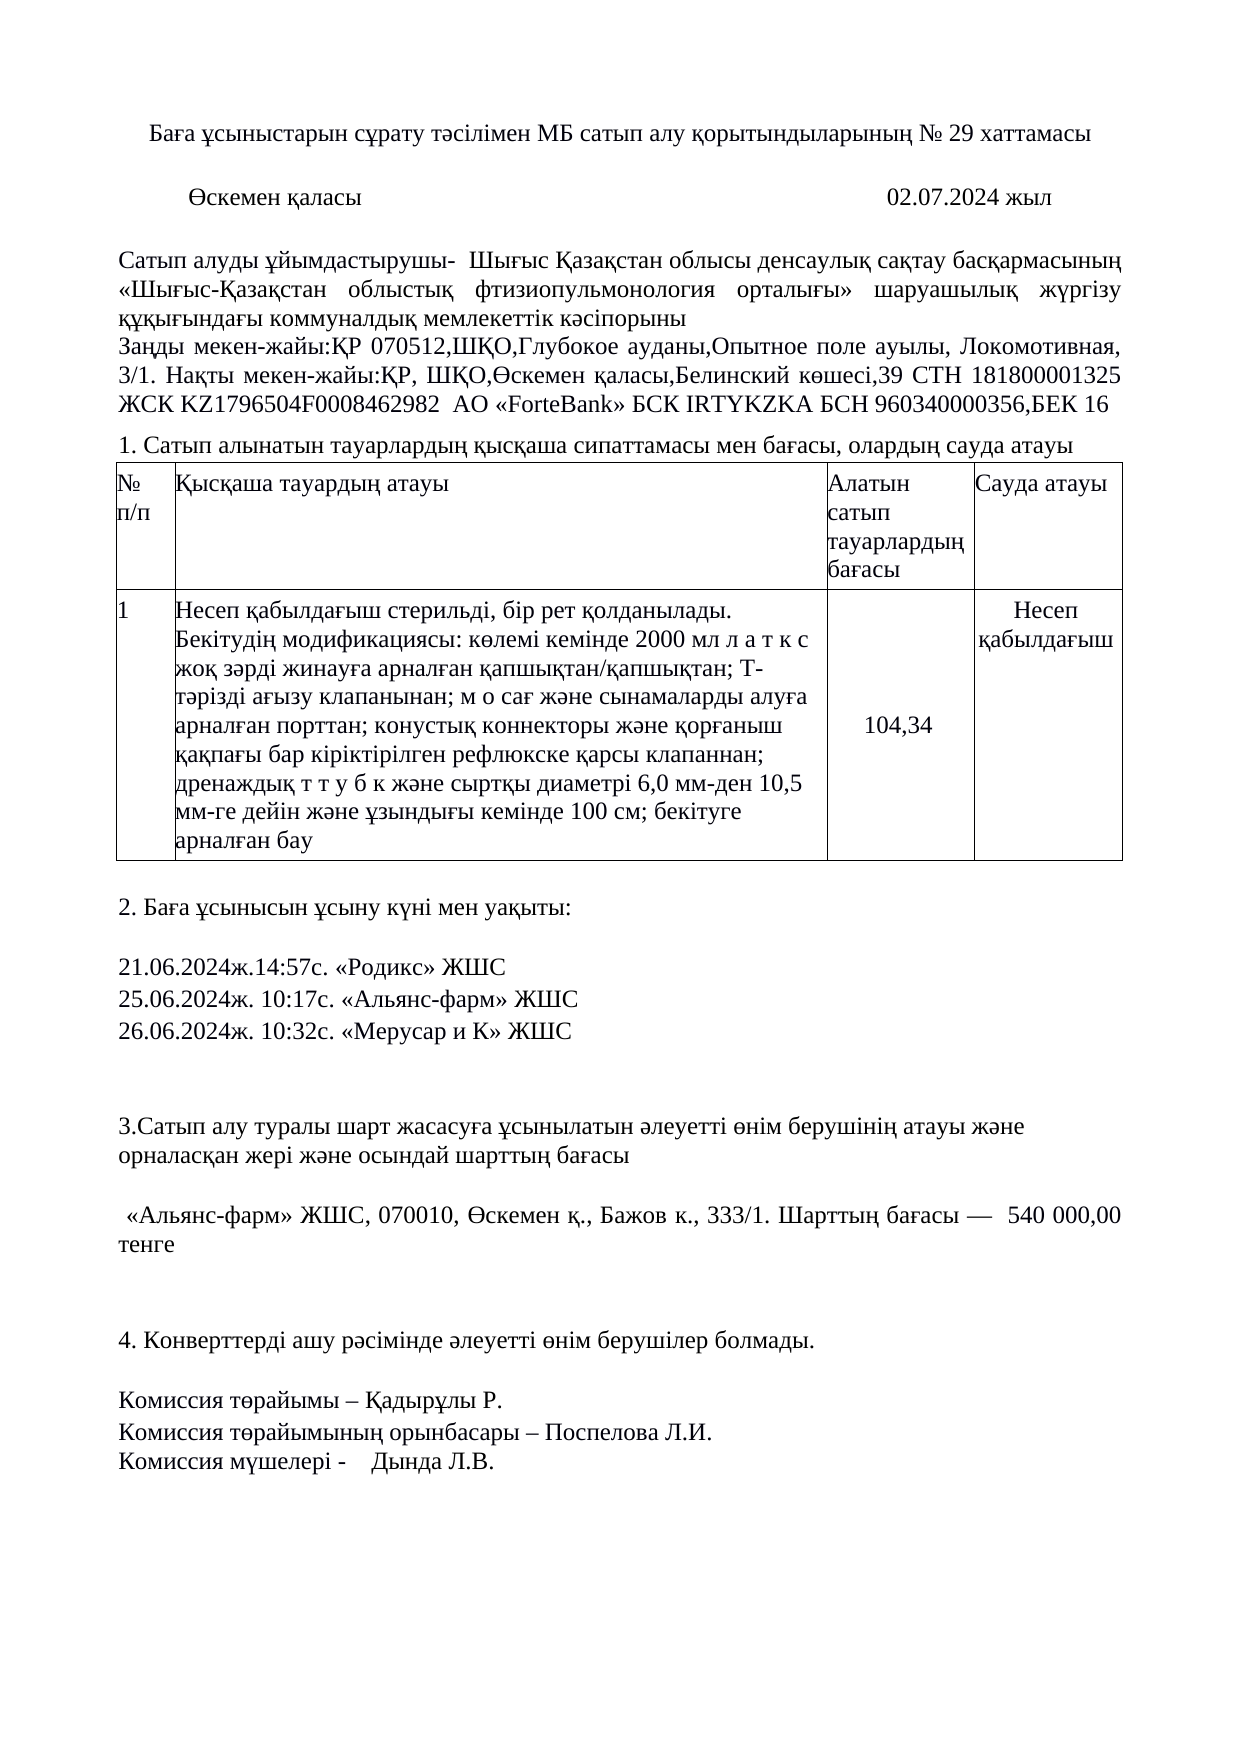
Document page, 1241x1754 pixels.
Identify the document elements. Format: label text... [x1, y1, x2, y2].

text Комиссия мүшелері - Дында Л.В. [118, 1446, 1122, 1474]
text Комиссия төрайымының орынбасары – Поспелова Л.И. [118, 1417, 1122, 1446]
text Сатып алуды ұйымдастырушы- Шығыс Қазақстан облысы денсаулық сақтау басқармасының «Шығыс-Қазақстан облыстық фтизиопульмонология орталығы» шаруашылық жүргізу құқығындағы коммуналдық мемлекеттік кәсіпорыны [118, 245, 1122, 331]
table_cell Несеп қабылдағыш [975, 590, 1122, 860]
text Баға ұсыныстарын сұрату тәсілімен МБ сатып алу қорытындыларының № 29 хаттамасы [118, 118, 1122, 147]
text Өскемен қаласы 02.07.2024 жыл [118, 182, 1122, 210]
text «Альянс-фарм» ЖШС, 070010, Өскемен қ., Бажов к., 333/1. Шарттың бағасы — 540 000,00 тенге [118, 1201, 1122, 1258]
text 1. Сатып алынатын тауарлардың қысқаша сипаттамасы мен бағасы, олардың сауда атауы [118, 430, 1122, 459]
table_header Қысқаша тауардың атауы [176, 463, 827, 589]
text 26.06.2024ж. 10:32с. «Мерусар и К» ЖШС [118, 1016, 1122, 1045]
table_cell 104,34 [828, 590, 974, 860]
text 25.06.2024ж. 10:17с. «Альянс-фарм» ЖШС [118, 984, 1122, 1013]
text 21.06.2024ж.14:57с. «Родикс» ЖШС [118, 952, 1122, 981]
text Заңды мекен-жайы:ҚР 070512,ШҚО,Глубокое ауданы,Опытное поле ауылы, Локомотивная, 3/1. Нақты мекен-жайы:ҚР, ШҚО,Өскемен қаласы,Белинский көшесі,39 СТН 181800001325 ЖСК KZ1796504F0008462982 АО «ForteBank» БСК IRTYKZKA БСН 960340000356,БЕК 16 [118, 331, 1122, 418]
text Комиссия төрайымы – Қадырұлы Р. [118, 1385, 1122, 1414]
text 2. Баға ұсынысын ұсыну күні мен уақыты: [118, 892, 1122, 921]
table_header № п/п [117, 463, 175, 589]
text 3.Сатып алу туралы шарт жасасуға ұсынылатын әлеуетті өнім берушінің атауы және орналасқан жері және осындай шарттың бағасы [118, 1111, 1122, 1169]
table_cell 1 [117, 590, 175, 860]
table_header Алатын сатып тауарлардың бағасы [828, 463, 974, 589]
table_cell Несеп қабылдағыш стерильді, бір рет қолданылады. Бекітудің модификациясы: көлемі кемінде 2000 мл л а т к с жоқ зәрді жинауға арналған қапшықтан/қапшықтан; Т-тәрізді ағызу клапанынан; м о сағ және сынамаларды алуға арналған порттан; конустық коннекторы және қорғаныш қақпағы бар кіріктірілген рефлюкске қарсы клапаннан; дренаждық т т у б к және сыртқы диаметрі 6,0 мм-ден 10,5 мм-ге дейін және ұзындығы кемінде 100 см; бекітуге арналған бау [176, 590, 827, 860]
table_header Сауда атауы [975, 463, 1122, 589]
text 4. Конверттерді ашу рәсімінде әлеуетті өнім берушілер болмады. [118, 1325, 1122, 1353]
